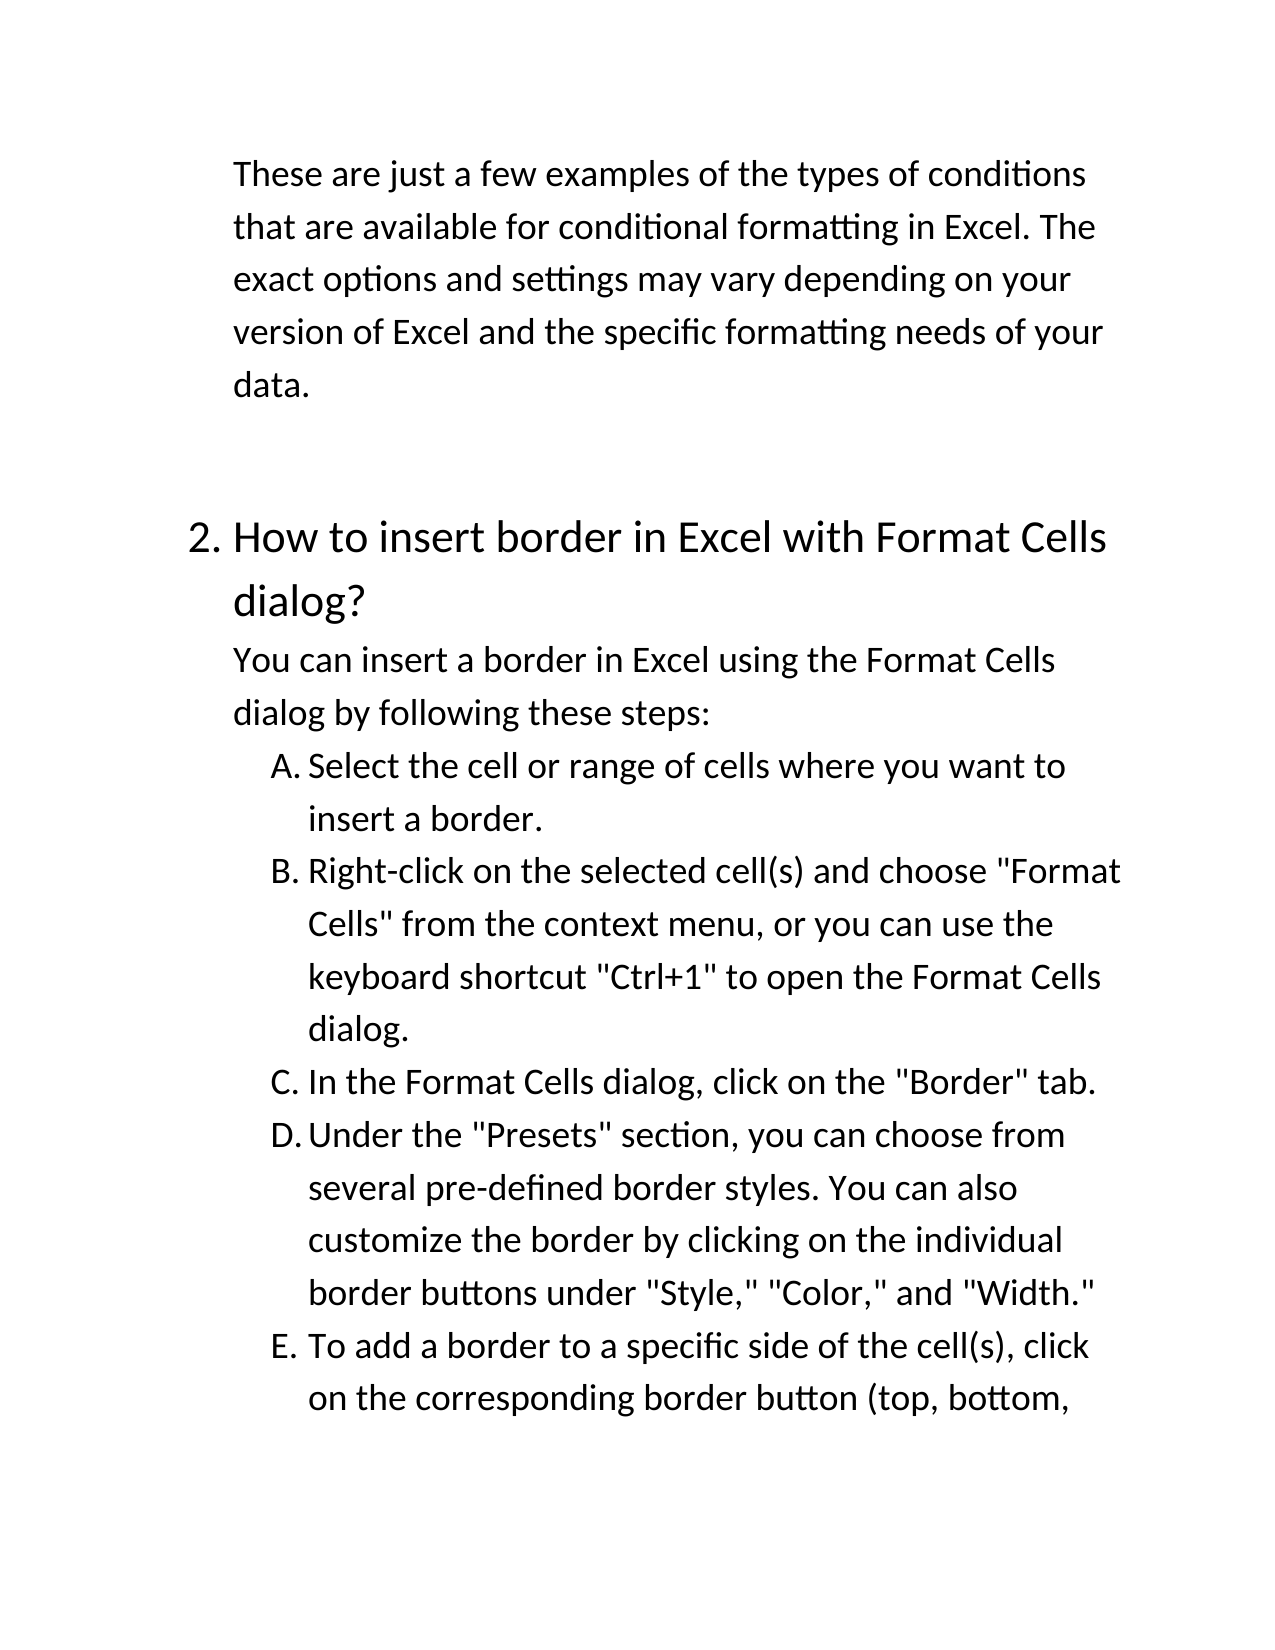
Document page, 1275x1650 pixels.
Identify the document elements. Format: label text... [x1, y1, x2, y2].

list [270, 1322, 1125, 1420]
list Right-click on the selected cell(s) and choose "Format Cells" from the context menu, or you can use the keyboard shortcut "Ctrl+1" to open the Format Cells dialog. [270, 847, 1125, 1051]
list These are just a few examples of the types of conditions that are available for conditional formatting in Excel. The exact options and settings may vary depending on your version of Excel and the specific formatting needs of your data. [233, 150, 1125, 407]
list How to insert border in Excel with Format Cells dialog? [187, 508, 1125, 628]
list Select the cell or range of cells where you want to insert a border. [270, 742, 1125, 840]
list In the Format Cells dialog, click on the "Border" tab. [270, 1058, 1125, 1104]
list Under the "Presets" section, you can choose from several pre-defined border styles. You can also customize the border by clicking on the individual border buttons under "Style," "Color," and "Width." [270, 1111, 1125, 1315]
list You can insert a border in Excel using the Format Cells dialog by following these steps: [233, 636, 1125, 735]
